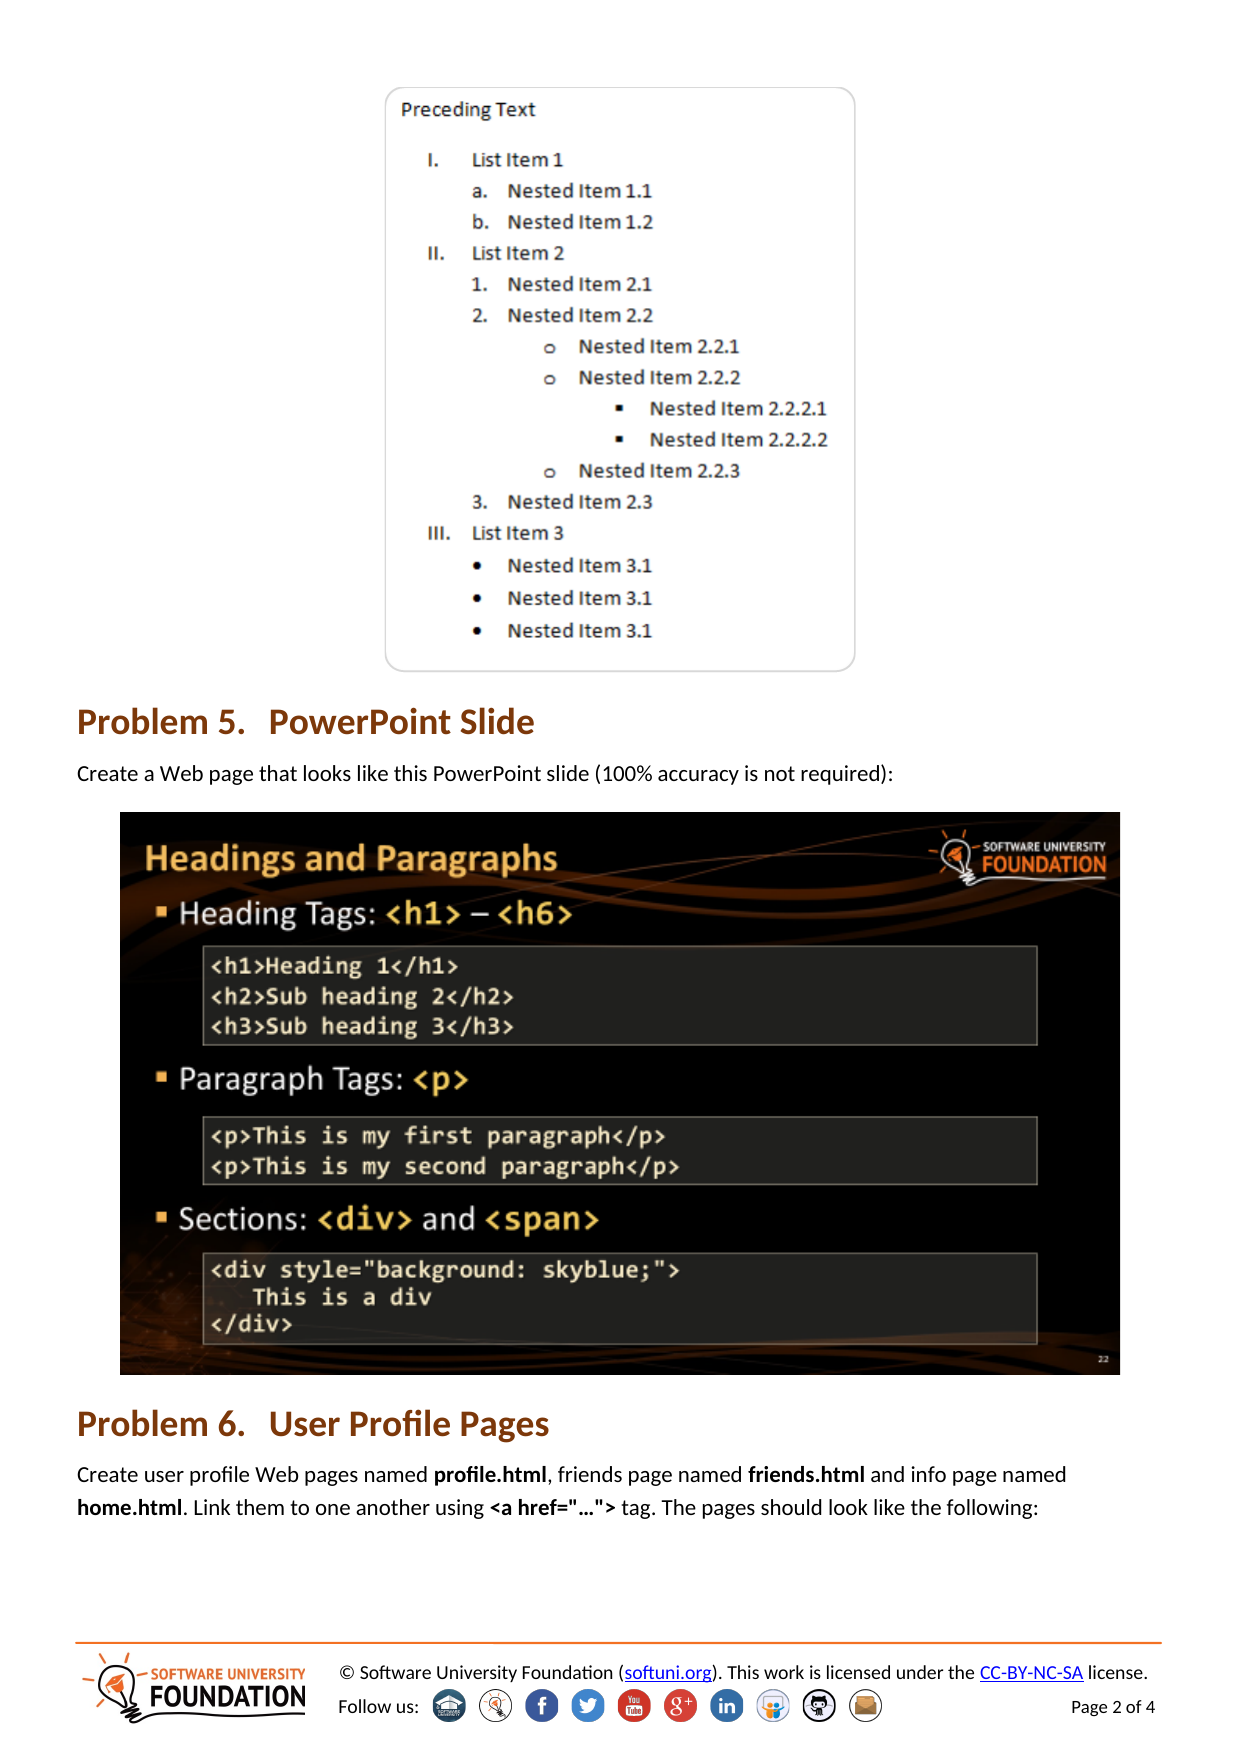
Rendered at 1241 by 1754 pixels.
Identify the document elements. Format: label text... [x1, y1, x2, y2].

picture [710, 1689, 744, 1722]
picture [756, 1689, 790, 1722]
text Create user profile Web pages named profile.html, friends page named friends.html and info page named home.html. Link them to one another using <a href="…"> tag. The pages should look like the following: [77, 1461, 1163, 1521]
picture [432, 1689, 466, 1722]
text Create a Web page that looks like this PowerPoint slide (100% accuracy is not required): [77, 759, 1163, 787]
picture [384, 87, 856, 673]
picture [849, 1689, 882, 1722]
picture [120, 812, 1121, 1375]
picture [802, 1689, 836, 1722]
subtitle PowerPoint Slide [77, 698, 1163, 744]
picture [81, 1651, 305, 1724]
picture [479, 1689, 512, 1722]
picture [571, 1689, 605, 1722]
subtitle User Profile Pages [77, 1399, 1163, 1445]
picture [525, 1689, 559, 1722]
picture [617, 1689, 651, 1722]
picture [664, 1689, 697, 1722]
